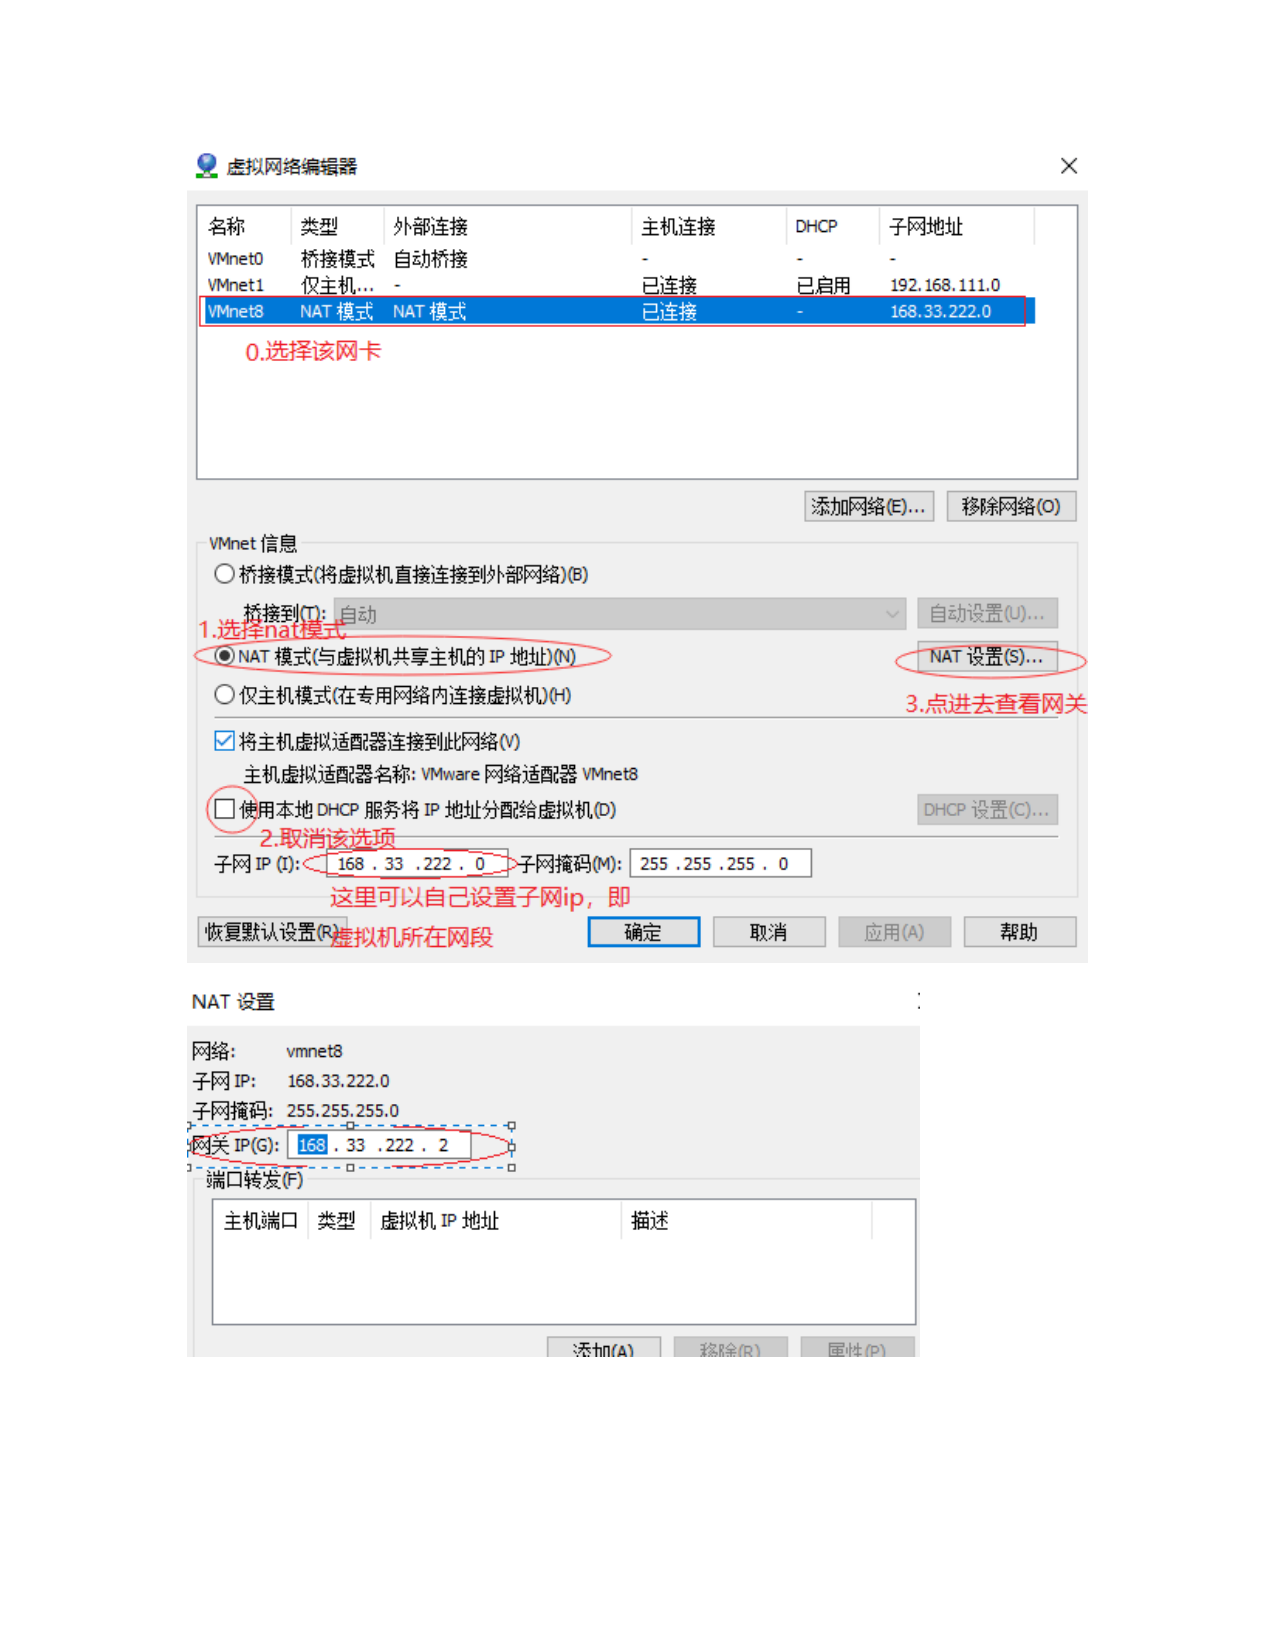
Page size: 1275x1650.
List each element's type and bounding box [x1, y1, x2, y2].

picture [187, 987, 920, 1357]
picture [187, 149, 1088, 963]
